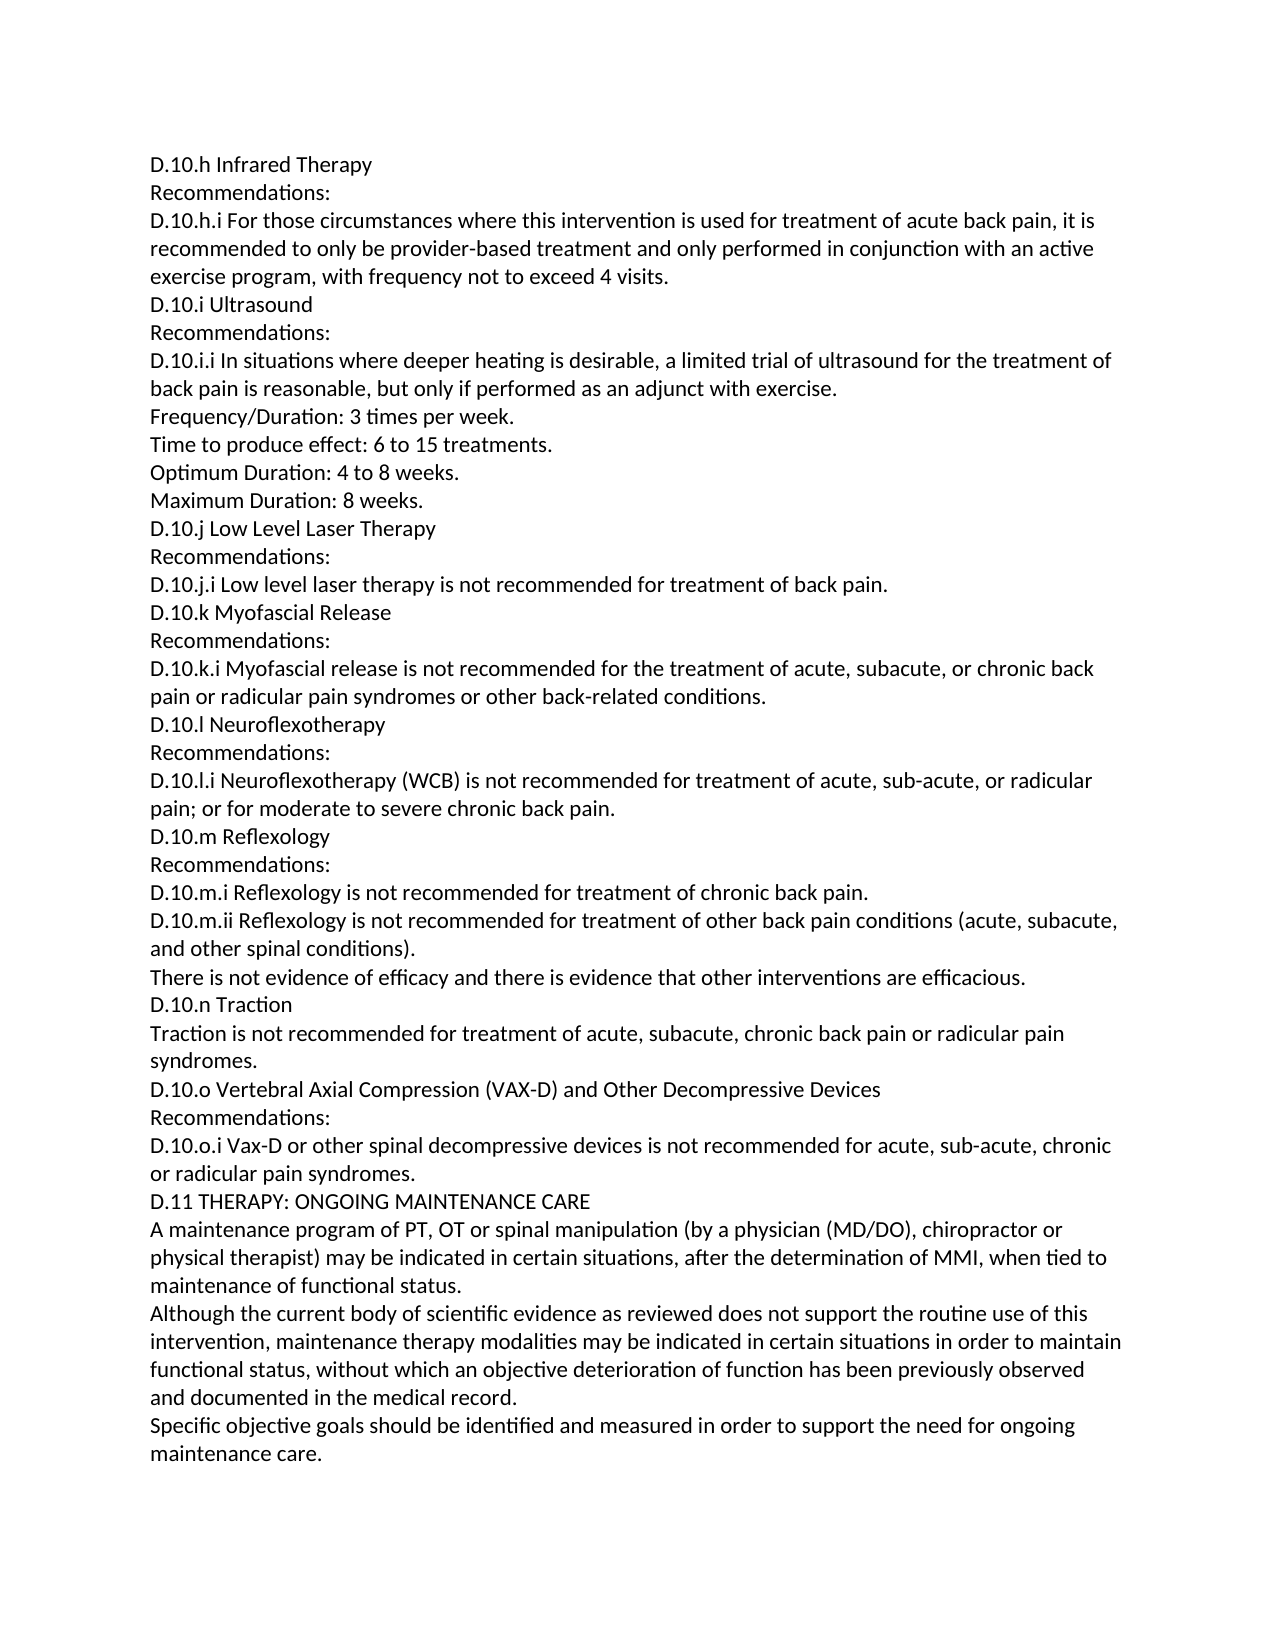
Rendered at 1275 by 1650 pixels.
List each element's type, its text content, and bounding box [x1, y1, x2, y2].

text Recommendations: [150, 542, 1125, 570]
text D.10.o Vertebral Axial Compression (VAX-D) and Other Decompressive Devices [150, 1075, 1125, 1103]
text Frequency/Duration: 3 times per week. [150, 402, 1125, 430]
text Recommendations: [150, 738, 1125, 766]
text D.10.i Ultrasound [150, 290, 1125, 318]
text D.10.m.ii Reflexology is not recommended for treatment of other back pain conditions (acute, subacute, and other spinal conditions). [150, 907, 1125, 963]
text Traction is not recommended for treatment of acute, subacute, chronic back pain or radicular pain syndromes. [150, 1019, 1125, 1075]
text D.10.l.i Neuroflexotherapy (WCB) is not recommended for treatment of acute, sub-acute, or radicular pain; or for moderate to severe chronic back pain. [150, 766, 1125, 822]
text Recommendations: [150, 178, 1125, 206]
text D.10.k.i Myofascial release is not recommended for the treatment of acute, subacute, or chronic back pain or radicular pain syndromes or other back-related conditions. [150, 654, 1125, 710]
text There is not evidence of efficacy and there is evidence that other interventions are efficacious. [150, 963, 1125, 991]
text Although the current body of scientific evidence as reviewed does not support the routine use of this intervention, maintenance therapy modalities may be indicated in certain situations in order to maintain functional status, without which an objective deterioration of function has been previously observed and documented in the medical record. [150, 1299, 1125, 1411]
text D.10.h.i For those circumstances where this intervention is used for treatment of acute back pain, it is recommended to only be provider-based treatment and only performed in conjunction with an active exercise program, with frequency not to exceed 4 visits. [150, 206, 1125, 290]
text D.10.j Low Level Laser Therapy [150, 514, 1125, 542]
text Recommendations: [150, 1103, 1125, 1131]
text D.10.i.i In situations where deeper heating is desirable, a limited trial of ultrasound for the treatment of back pain is reasonable, but only if performed as an adjunct with exercise. [150, 346, 1125, 402]
text Optimum Duration: 4 to 8 weeks. [150, 458, 1125, 486]
text Maximum Duration: 8 weeks. [150, 486, 1125, 514]
text D.10.l Neuroflexotherapy [150, 710, 1125, 738]
text Specific objective goals should be identified and measured in order to support the need for ongoing maintenance care. [150, 1411, 1125, 1467]
text D.10.h Infrared Therapy [150, 150, 1125, 178]
text Recommendations: [150, 851, 1125, 878]
text D.10.k Myofascial Release [150, 598, 1125, 626]
text A maintenance program of PT, OT or spinal manipulation (by a physician (MD/DO), chiropractor or physical therapist) may be indicated in certain situations, after the determination of MMI, when tied to maintenance of functional status. [150, 1215, 1125, 1299]
text D.10.m.i Reflexology is not recommended for treatment of chronic back pain. [150, 878, 1125, 907]
text D.11 THERAPY: ONGOING MAINTENANCE CARE [150, 1187, 1125, 1215]
text D.10.j.i Low level laser therapy is not recommended for treatment of back pain. [150, 570, 1125, 598]
text D.10.m Reflexology [150, 822, 1125, 851]
text D.10.o.i Vax-D or other spinal decompressive devices is not recommended for acute, sub-acute, chronic or radicular pain syndromes. [150, 1131, 1125, 1187]
text Time to produce effect: 6 to 15 treatments. [150, 430, 1125, 458]
text D.10.n Traction [150, 991, 1125, 1019]
text Recommendations: [150, 626, 1125, 654]
text Recommendations: [150, 318, 1125, 346]
